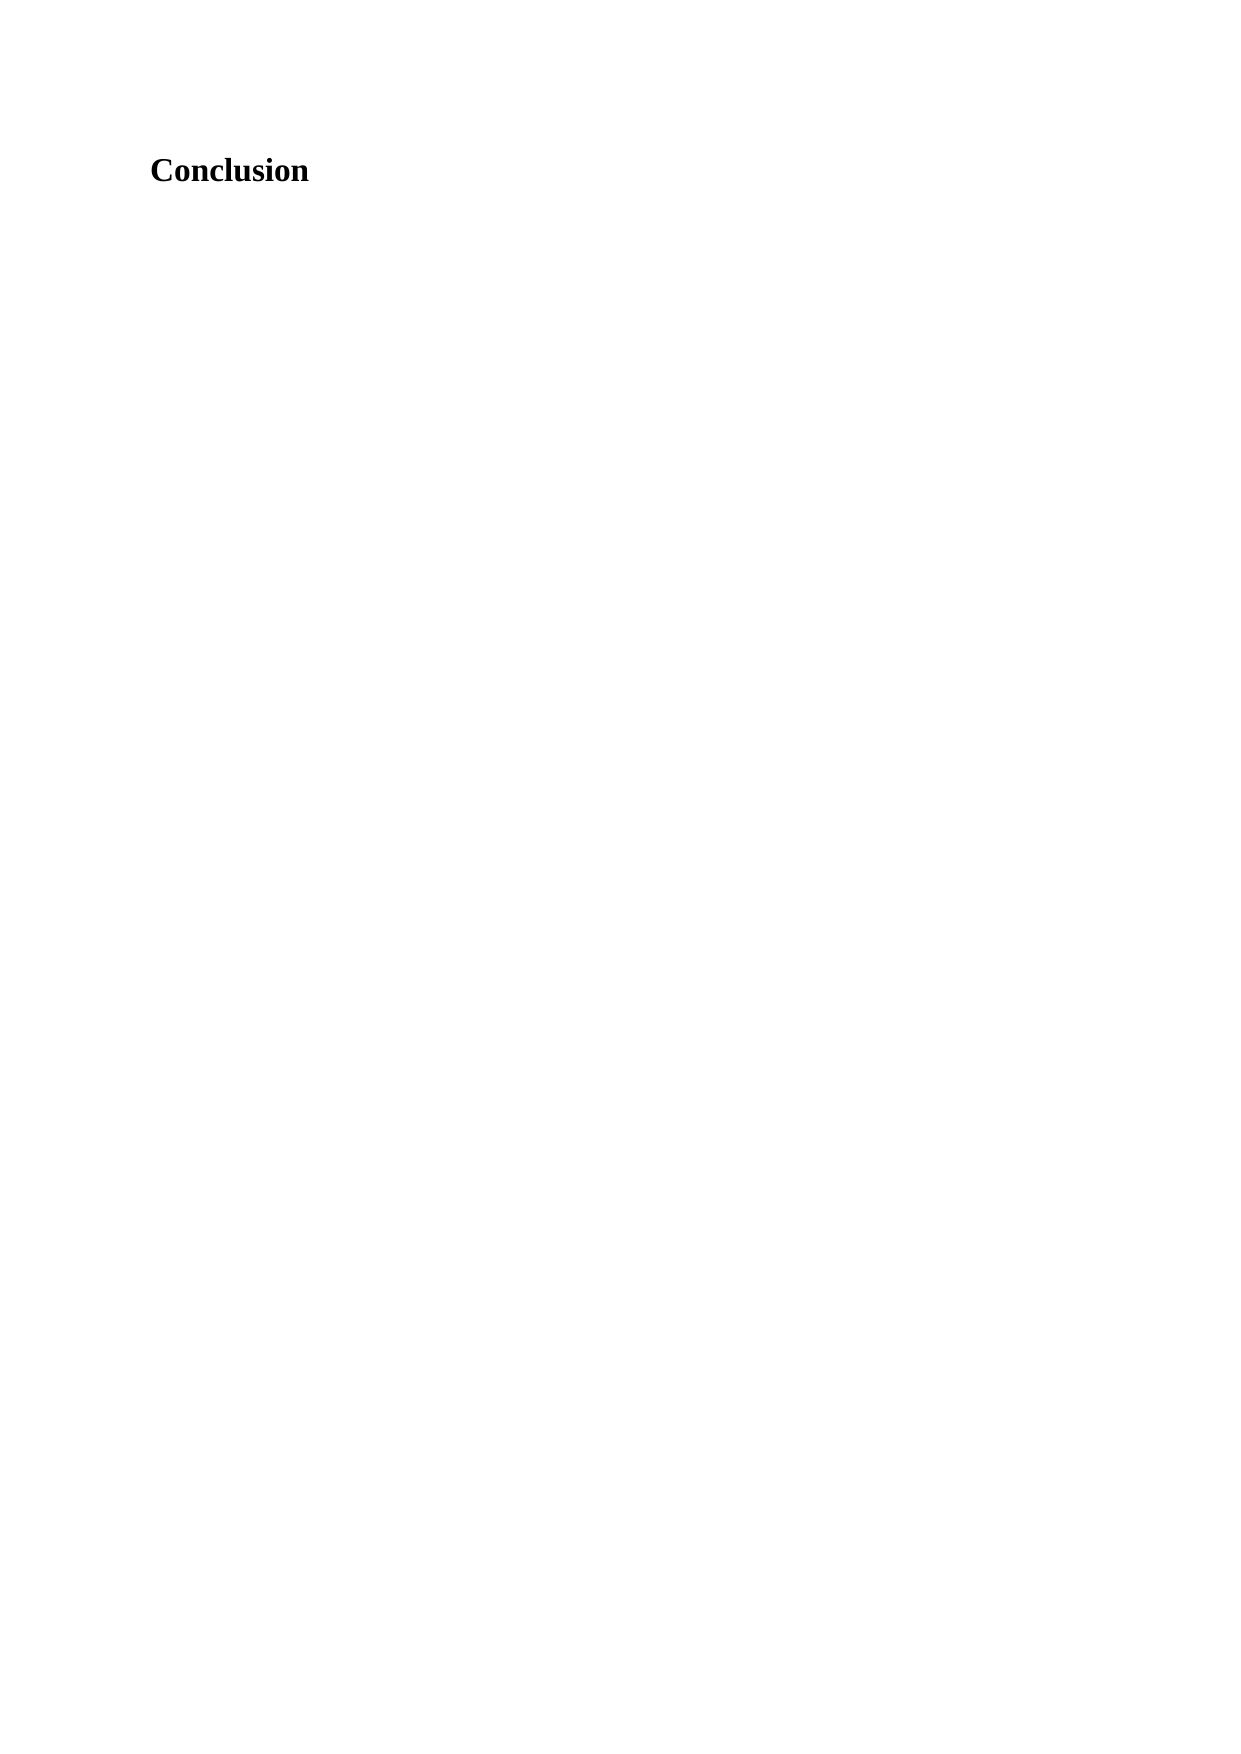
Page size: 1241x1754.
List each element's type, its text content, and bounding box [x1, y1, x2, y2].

text Conclusion [150, 150, 1090, 188]
